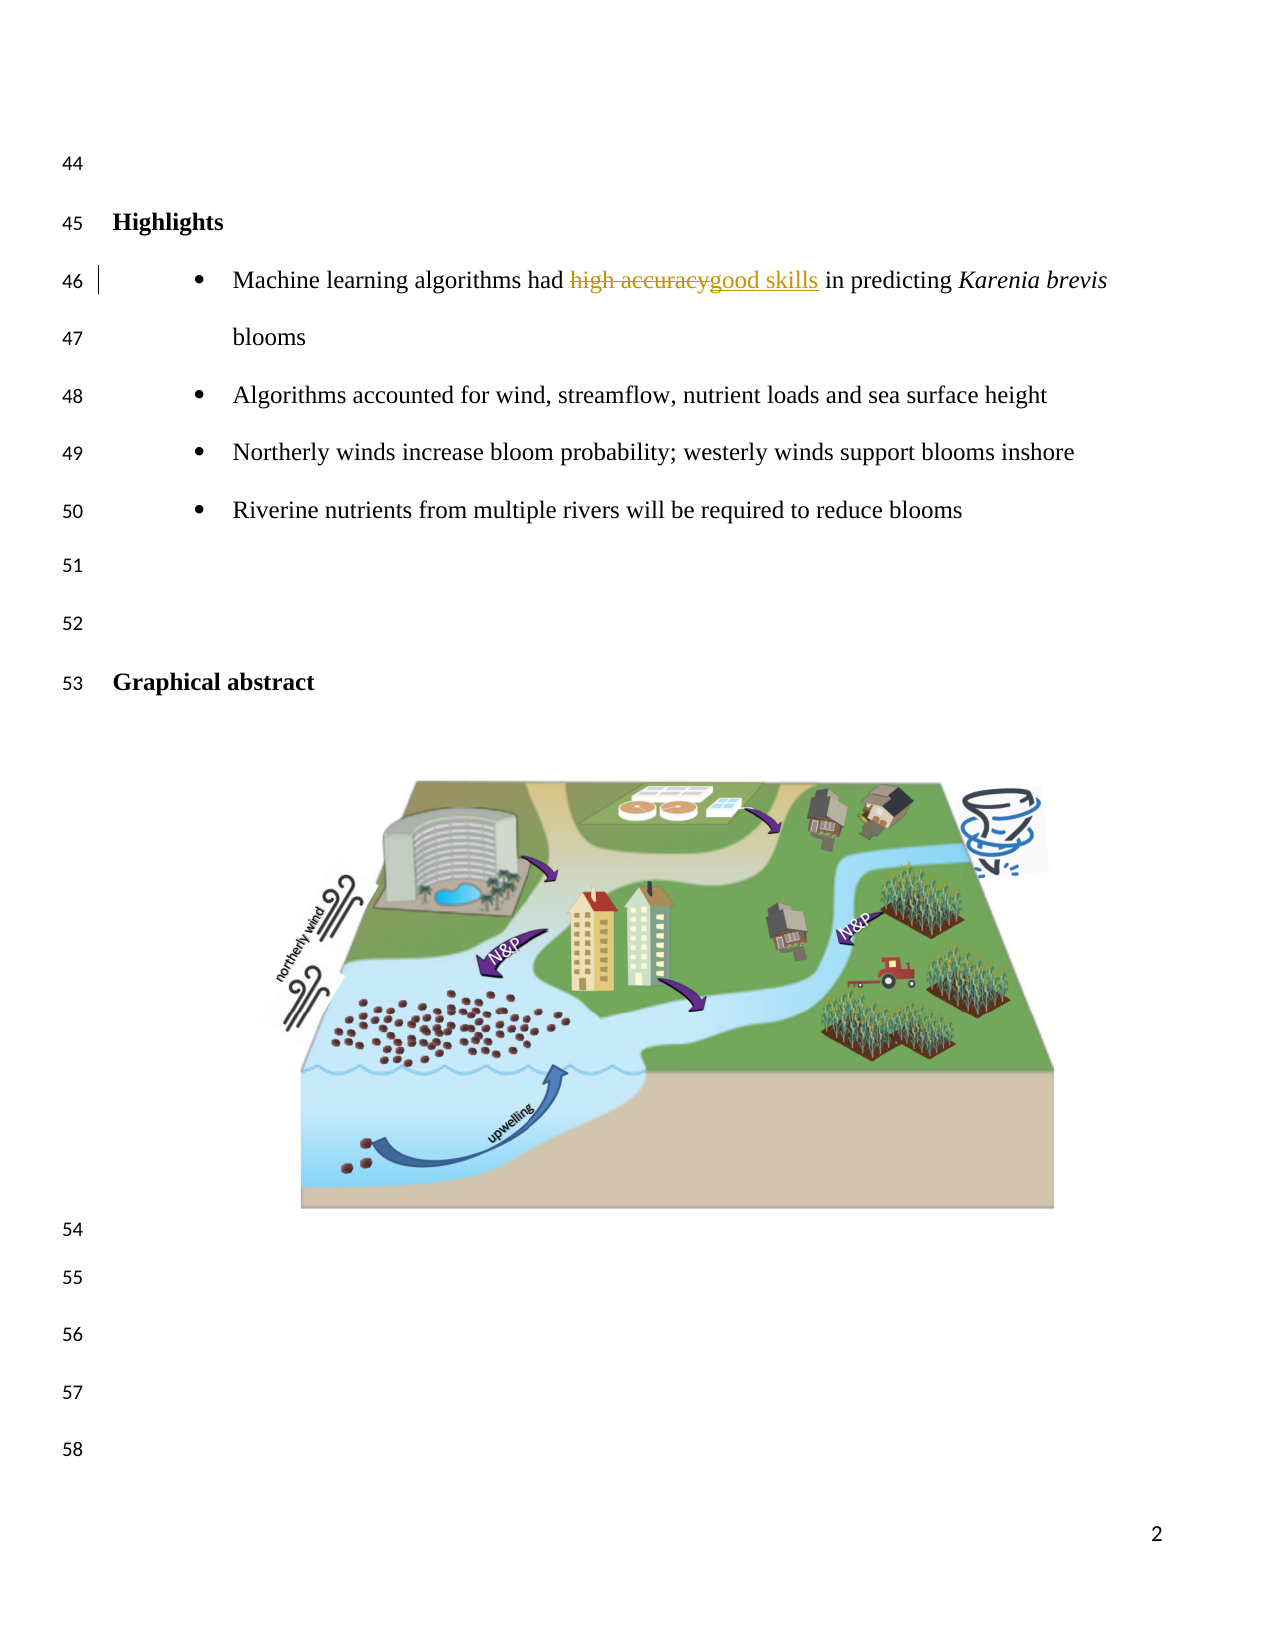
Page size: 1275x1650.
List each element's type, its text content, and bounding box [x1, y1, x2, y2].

list Machine learning algorithms had in predicting Karenia brevis blooms [195, 265, 1162, 351]
list Riverine nutrients from multiple rivers will be required to reduce blooms [195, 495, 1162, 524]
list Algorithms accounted for wind, streamflow, nutrient loads and sea surface height [195, 380, 1162, 409]
list Graphical abstract [112, 667, 1162, 696]
list Northerly winds increase bloom probability; westerly winds support blooms inshore [195, 437, 1162, 466]
text Highlights [112, 207, 1162, 236]
